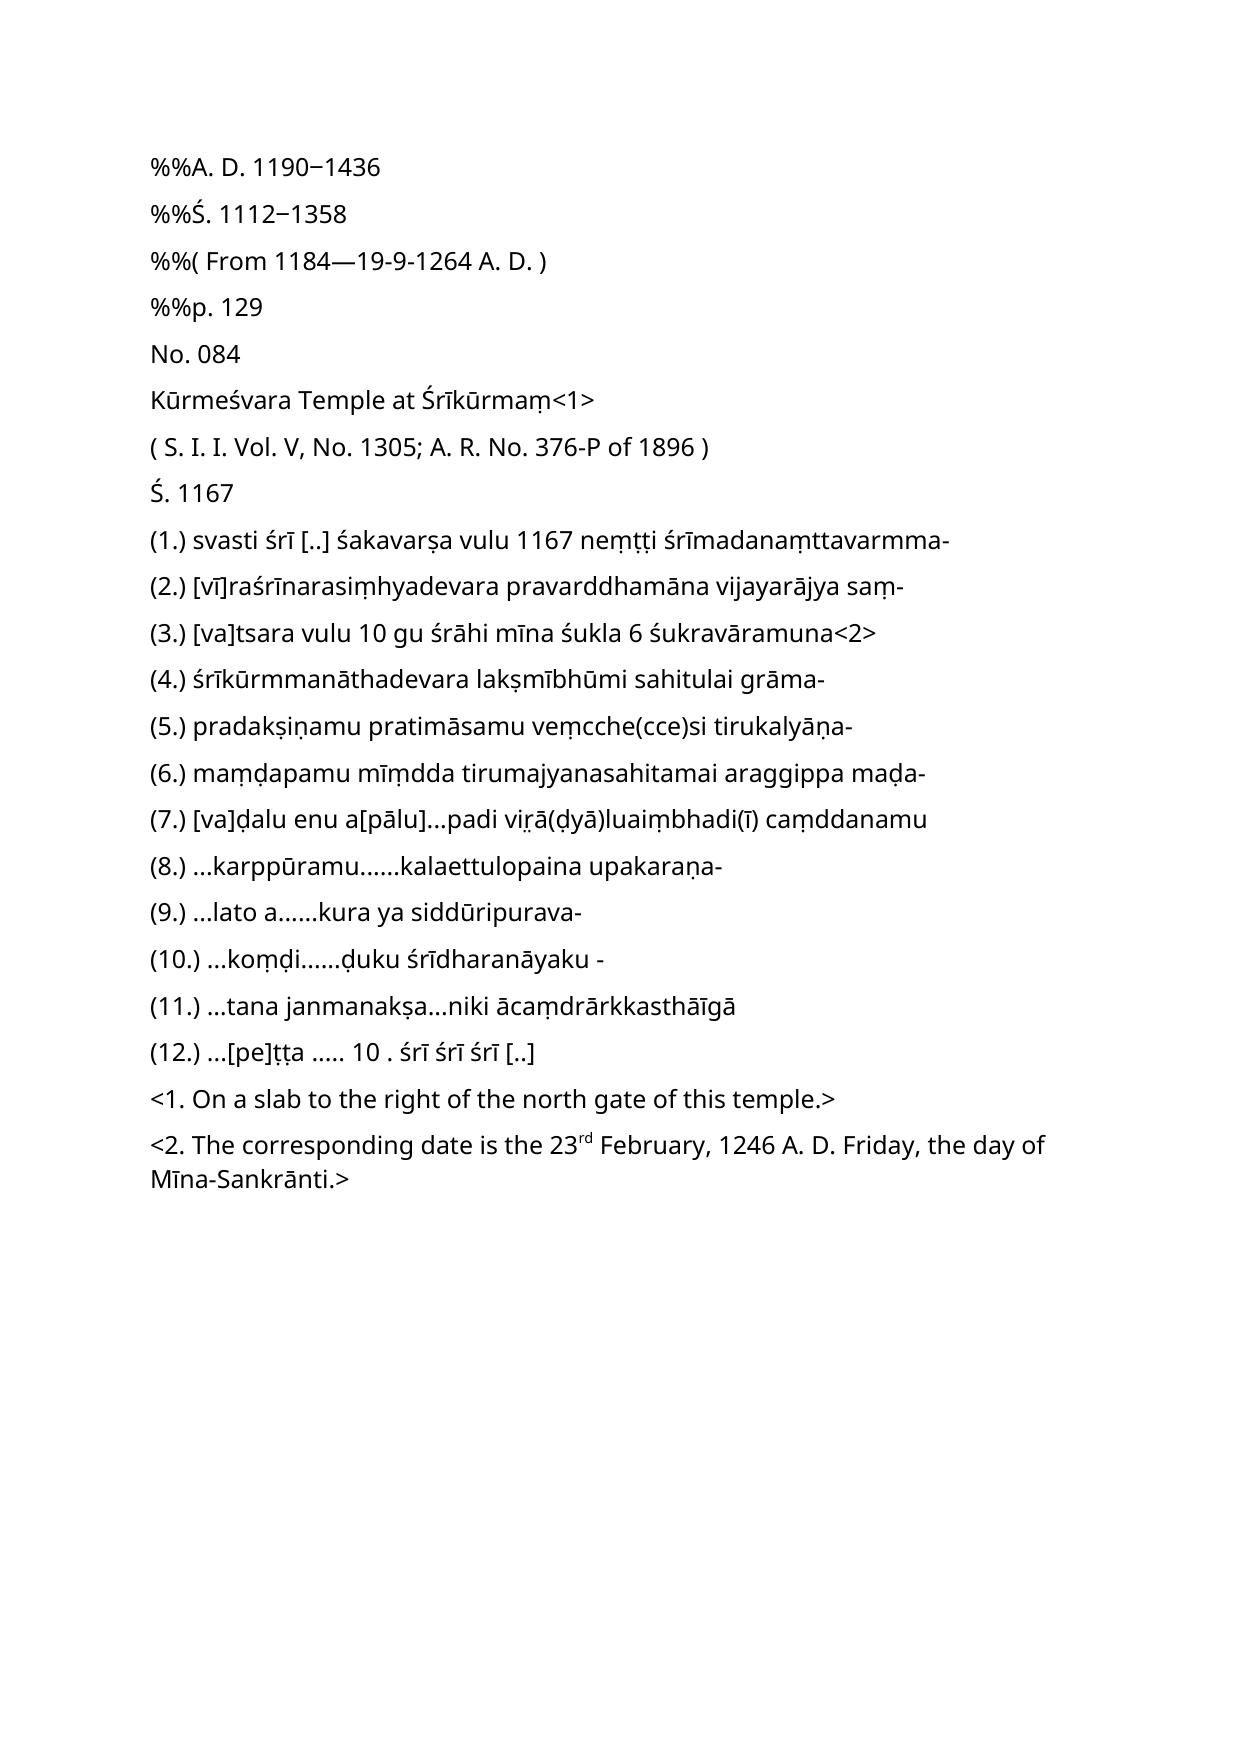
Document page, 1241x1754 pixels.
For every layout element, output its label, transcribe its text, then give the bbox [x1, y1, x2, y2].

text %%( From 1184—19-9-1264 A. D. ) [150, 243, 1090, 277]
text (3.) [va]tsara vulu 10 gu śrāhi mīna śukla 6 śukravāramuna<2> [150, 616, 1090, 650]
text (8.) ...karppūramu......kalaettulopaina upakaraṇa- [150, 848, 1090, 882]
text (10.) ...koṃḍi......ḍuku śrīdharanāyaku - [150, 942, 1090, 976]
text (11.) …tana janmanakṣa...niki ācaṃdrārkkasthāīgā [150, 988, 1090, 1022]
text (1.) svasti śrī [..] śakavarṣa vulu 1167 neṃṭṭi śrīmadanaṃttavarmma- [150, 522, 1090, 557]
text (2.) [vī]raśrīnarasiṃhyadevara pravarddhamāna vijayarājya saṃ- [150, 569, 1090, 603]
text (9.) ...lato a......kura ya siddūripurava- [150, 895, 1090, 929]
text No. 084 [150, 336, 1090, 370]
text %%A. D. 1190‒1436 [150, 150, 1090, 184]
text ( S. I. I. Vol. V, No. 1305; A. R. No. 376-P of 1896 ) [150, 429, 1090, 463]
text <2. The corresponding date is the 23rd February, 1246 A. D. Friday, the day of Mīna-Sankrānti.> [150, 1128, 1090, 1196]
text <1. On a slab to the right of the north gate of this temple.> [150, 1081, 1090, 1115]
text (6.) maṃḍapamu mīṃdda tirumajyanasahitamai araggippa maḍa- [150, 755, 1090, 789]
text (5.) pradakṣiṇamu pratimāsamu veṃcche(cce)si tirukalyāṇa- [150, 709, 1090, 743]
text Ś. 1167 [150, 476, 1090, 510]
text Kūrmeśvara Temple at Śrīkūrmaṃ<1> [150, 383, 1090, 417]
text (4.) śrīkūrmmanāthadevara lakṣmībhūmi sahitulai grāma- [150, 662, 1090, 696]
text (12.) ...[pe]ṭṭa ..... 10 . śrī śrī śrī [..] [150, 1035, 1090, 1069]
text (7.) [va]ḍalu enu a[pālu]...padi vir̤ā(ḍyā)luaiṃbhadi(ī) caṃddanamu [150, 802, 1090, 836]
text %%p. 129 [150, 290, 1090, 324]
text %%Ś. 1112‒1358 [150, 197, 1090, 231]
